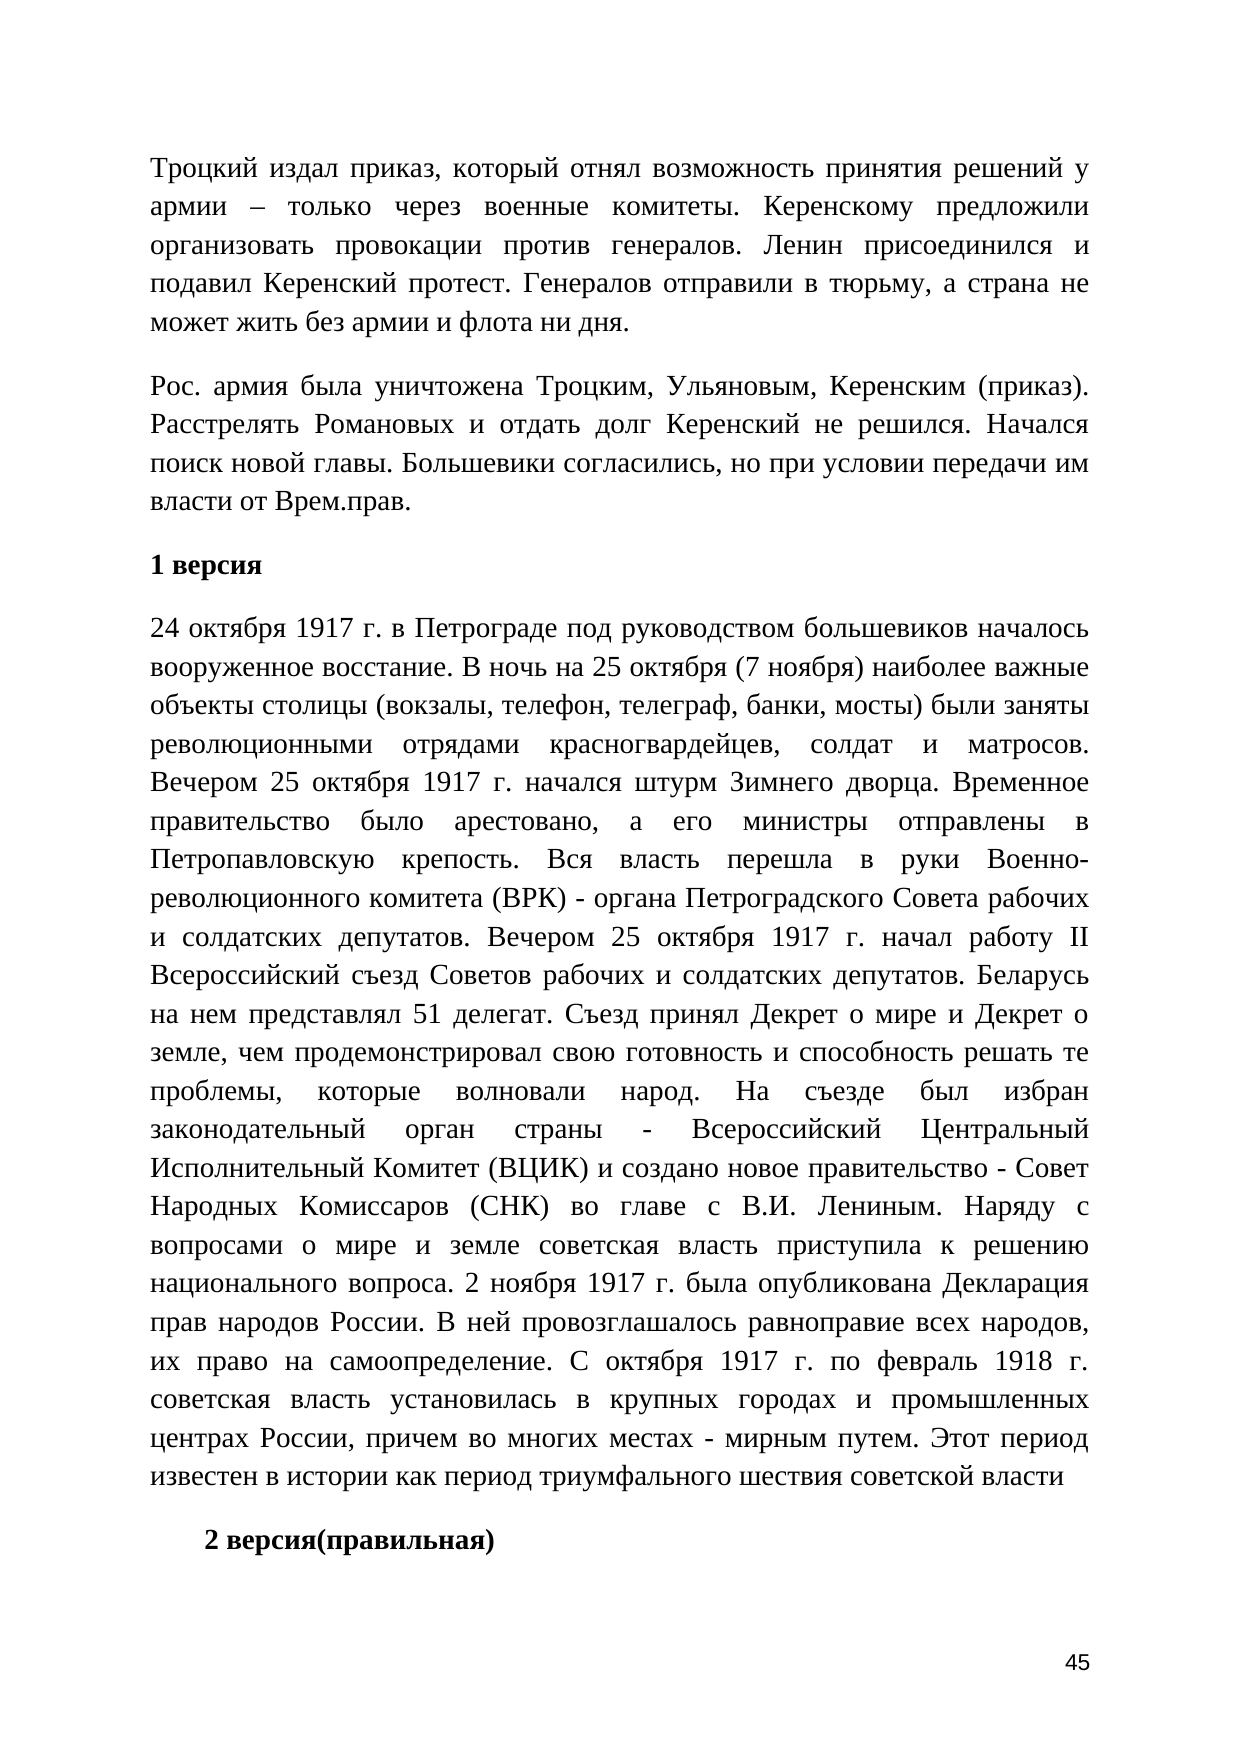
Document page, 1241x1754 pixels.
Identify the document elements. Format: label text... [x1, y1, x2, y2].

text 1 версия [150, 547, 1090, 580]
text 2 версия(правильная) [154, 1522, 1086, 1555]
text Рос. армия была уничтожена Троцким, Ульяновым, Керенским (приказ). Расстрелять Романовых и отдать долг Керенский не решился. Начался поиск новой главы. Большевики согласились, но при условии передачи им власти от Врем.прав. [150, 368, 1090, 517]
text 24 октября 1917 г. в Петрограде под руководством большевиков началось вооруженное восстание. В ночь на 25 октября (7 ноября) наиболее важные объекты столицы (вокзалы, телефон, телеграф, банки, мосты) были заняты революционными отрядами красногвардейцев, солдат и матросов. Вечером 25 октября 1917 г. начался штурм Зимнего дворца. Временное правительство было арестовано, а его министры отправлены в Петропавловскую крепость. Вся власть перешла в руки Военно-революционного комитета (ВРК) - органа Петроградского Совета рабочих и солдатских депутатов. Вечером 25 октября 1917 г. начал работу II Всероссийский съезд Советов рабочих и солдатских депутатов. Беларусь на нем представлял 51 делегат. Съезд принял Декрет о мире и Декрет о земле, чем продемонстрировал свою готовность и способность решать те проблемы, которые волновали народ. На съезде был избран законодательный орган страны - Всероссийский Центральный Исполнительный Комитет (ВЦИК) и создано новое правительство - Совет Народных Комиссаров (СНК) во главе с В.И. Лениным. Наряду с вопросами о мире и земле советская власть приступила к решению национального вопроса. 2 ноября 1917 г. была опубликована Декларация прав народов России. В ней провозглашалось равноправие всех народов, их право на самоопределение. С октября 1917 г. по февраль 1918 г. советская власть установилась в крупных городах и промышленных центрах России, причем во многих местах - мирным путем. Этот период известен в истории как период триумфального шествия советской власти [150, 610, 1090, 1492]
text Троцкий издал приказ, который отнял возможность принятия решений у армии – только через военные комитеты. Керенскому предложили организовать провокации против генералов. Ленин присоединился и подавил Керенский протест. Генералов отправили в тюрьму, а страна не может жить без армии и флота ни дня. [150, 150, 1090, 338]
